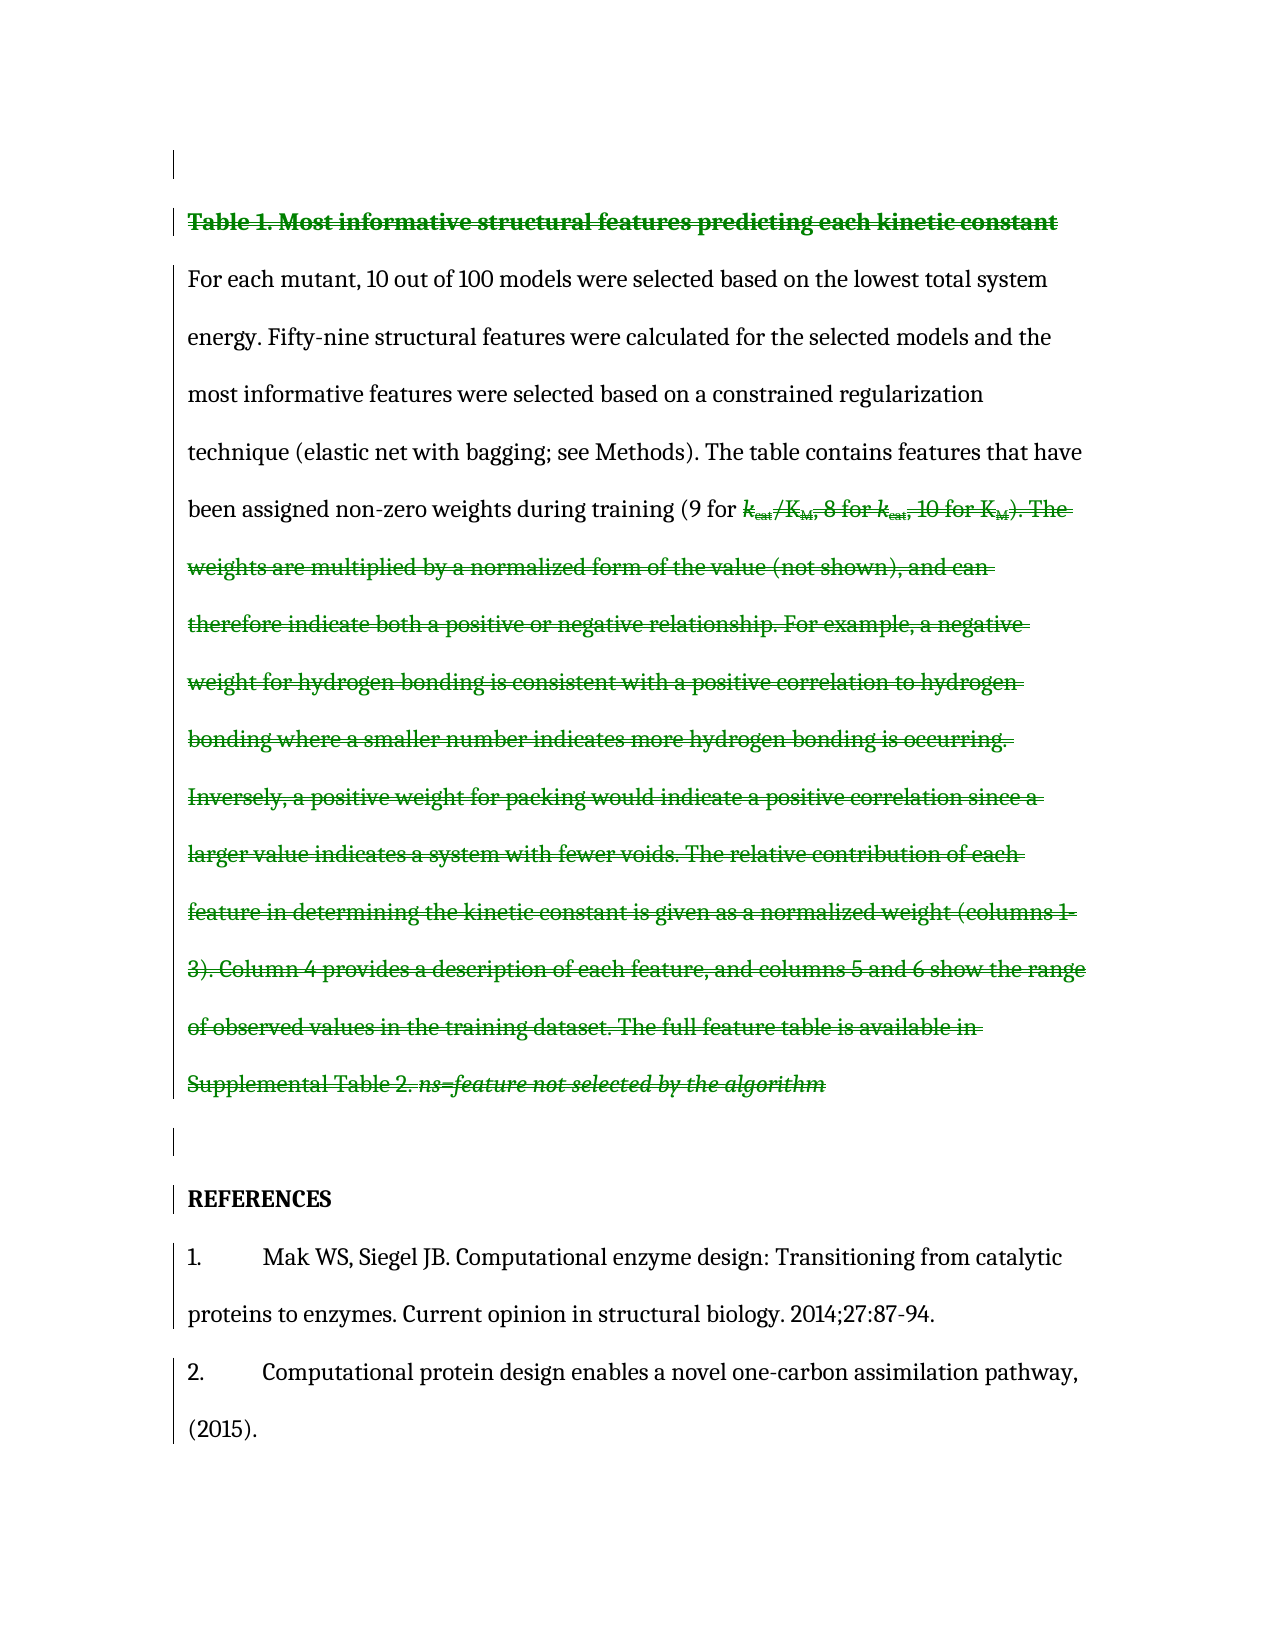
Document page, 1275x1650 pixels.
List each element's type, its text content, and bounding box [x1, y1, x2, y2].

text 2. Computational protein design enables a novel one-carbon assimilation pathway, (2015). [187, 1357, 1087, 1444]
text 1. Mak WS, Siegel JB. Computational enzyme design: Transitioning from catalytic proteins to enzymes. Current opinion in structural biology. 2014;27:87-94. [187, 1242, 1087, 1329]
text REFERENCES [187, 1185, 1087, 1214]
